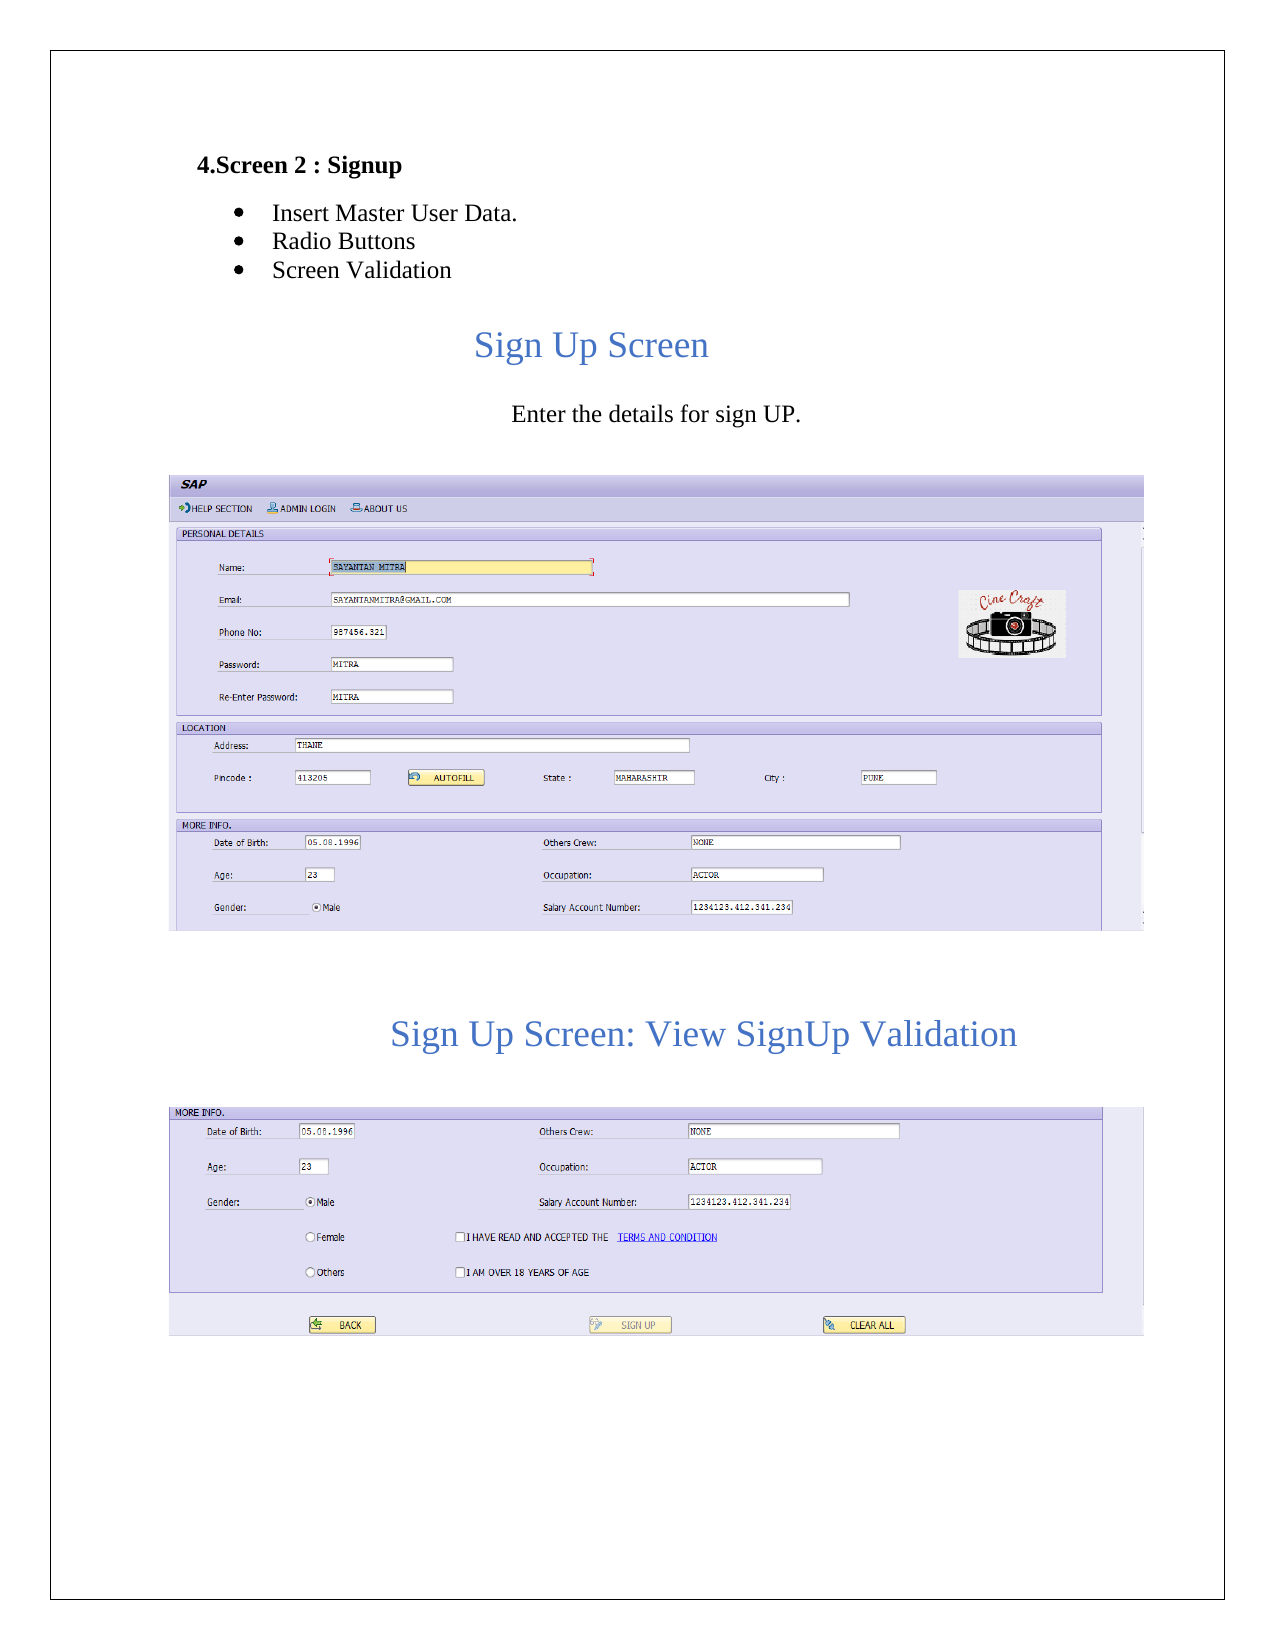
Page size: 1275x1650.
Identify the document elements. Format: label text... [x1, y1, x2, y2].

picture [168, 1107, 1144, 1337]
list Screen Validation [234, 255, 1191, 284]
picture [168, 475, 1144, 931]
text 4.Screen 2 : Signup [197, 150, 1191, 179]
text Enter the details for sign UP. [122, 399, 1191, 428]
list Insert Master User Data. [234, 198, 1191, 226]
list Radio Buttons [234, 226, 1191, 255]
